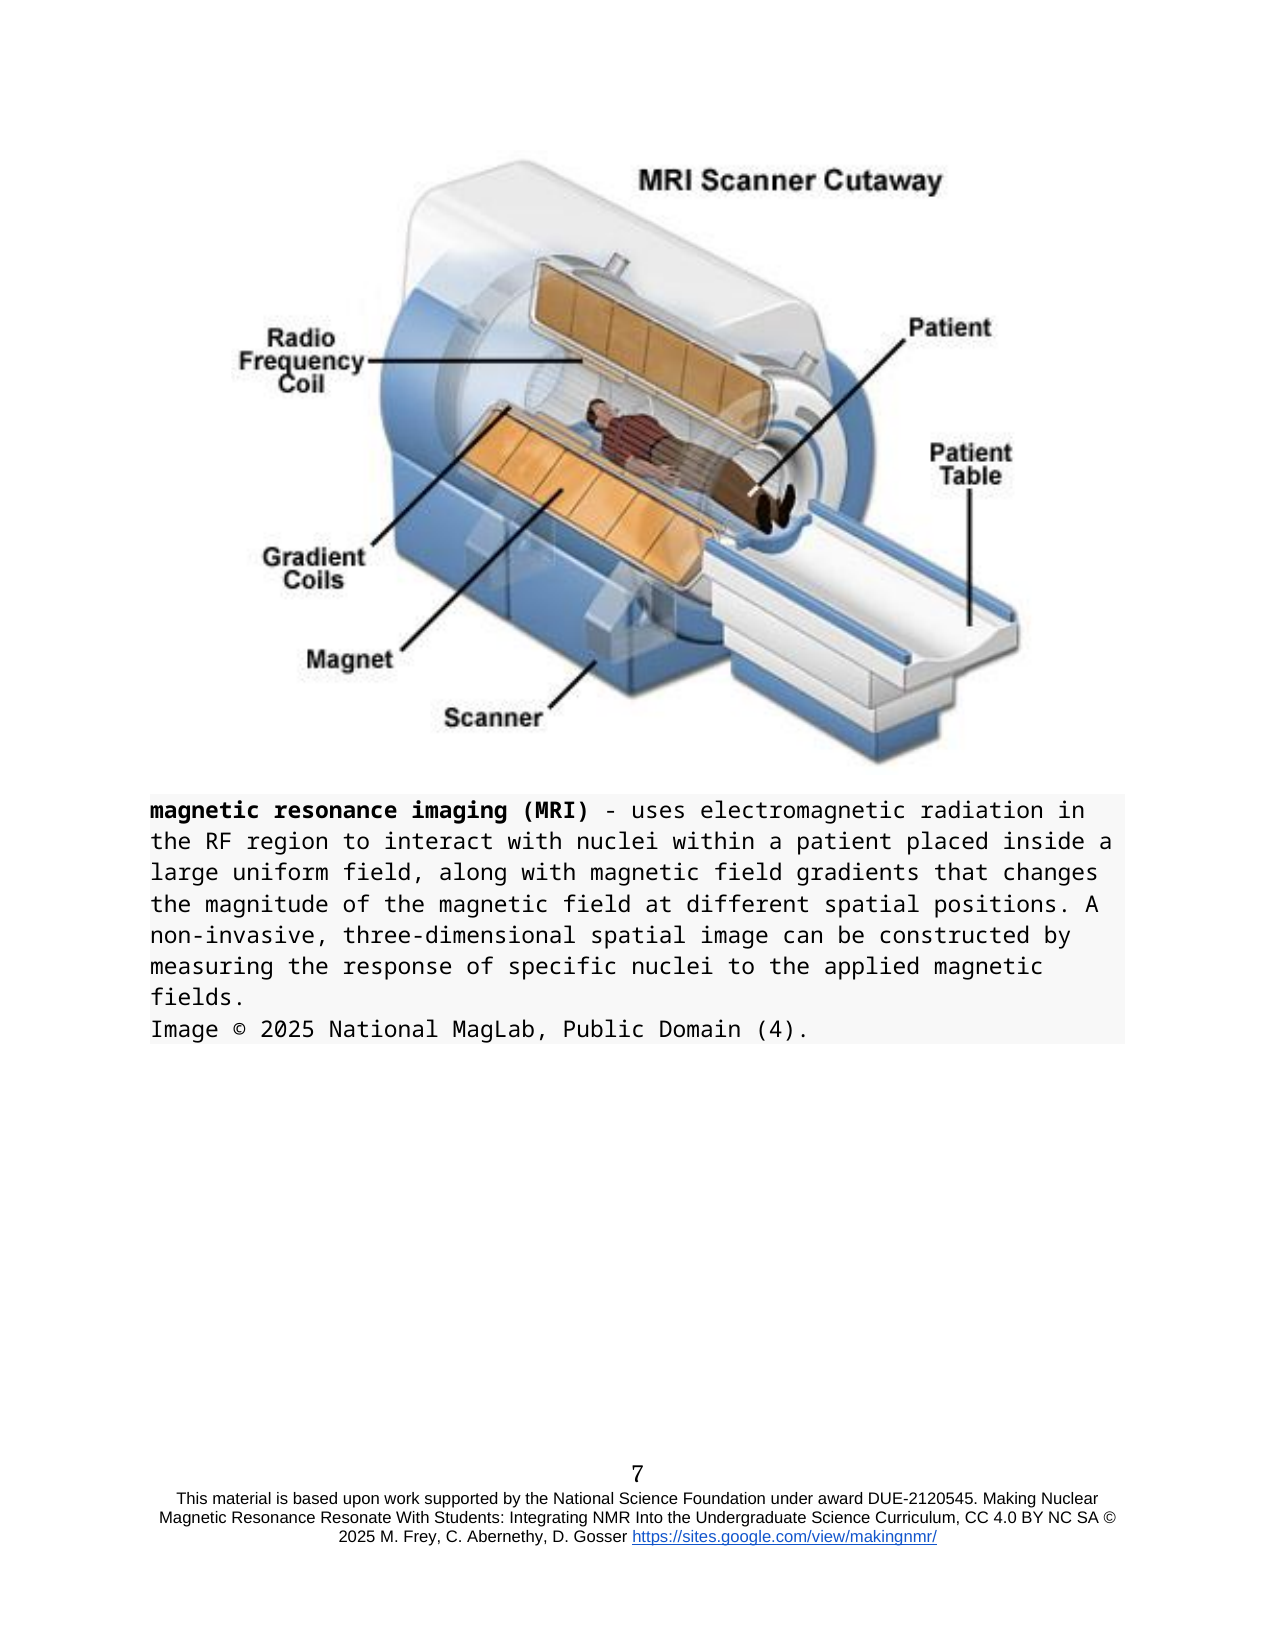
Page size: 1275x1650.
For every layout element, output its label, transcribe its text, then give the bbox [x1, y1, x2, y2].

text magnetic resonance imaging (MRI) - uses electromagnetic radiation in the RF region to interact with nuclei within a patient placed inside a large uniform field, along with magnetic field gradients that changes the magnitude of the magnetic field at different spatial positions. A non-invasive, three-dimensional spatial image can be constructed by measuring the response of specific nuclei to the applied magnetic fields. Image © 2025 National MagLab, Public Domain (4). [150, 794, 1125, 1044]
picture [231, 150, 1044, 775]
